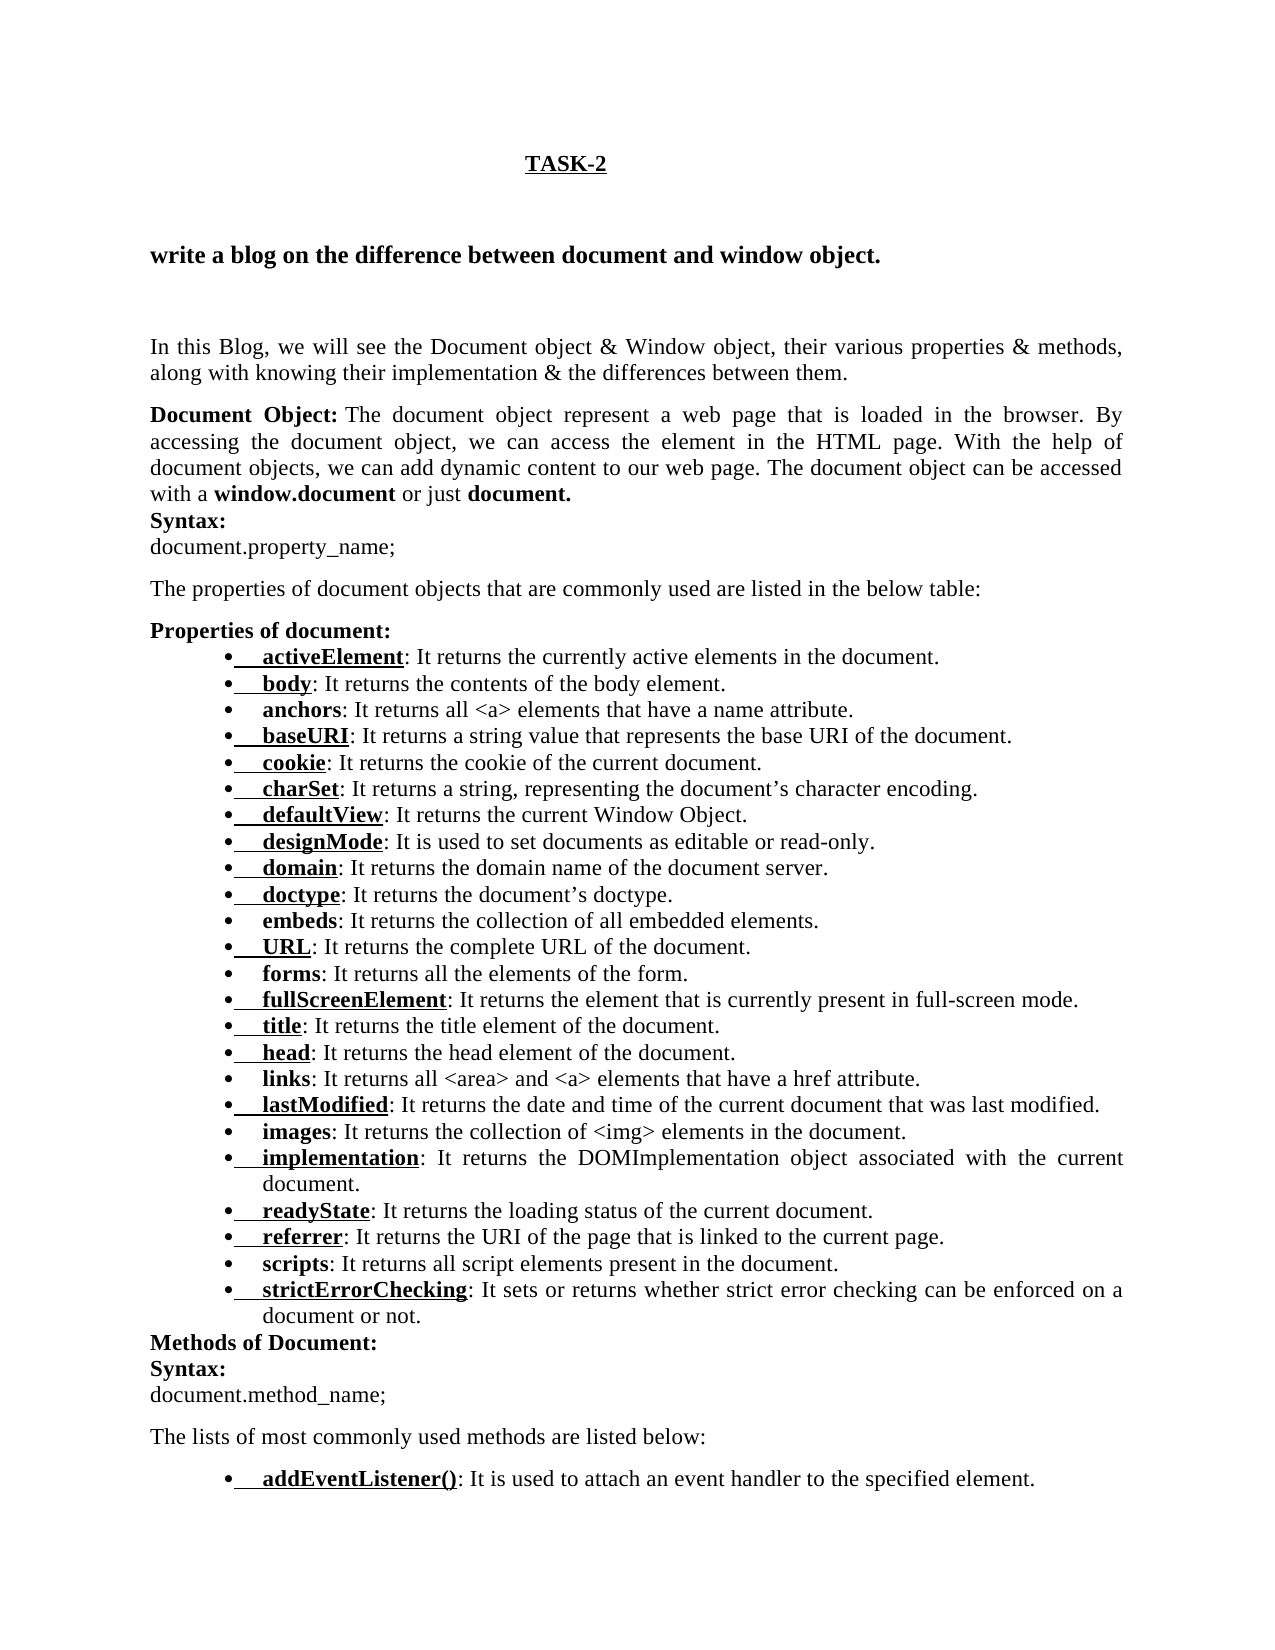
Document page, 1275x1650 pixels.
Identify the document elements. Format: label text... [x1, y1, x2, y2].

list cookie: It returns the cookie of the current document. [225, 749, 1125, 775]
text Document Object: The document object represent a web page that is loaded in the browser. By accessing the document object, we can access the element in the HTML page. With the help of document objects, we can add dynamic content to our web page. The document object can be accessed with a window.document or just document. [150, 401, 1125, 507]
list images: It returns the collection of <img> elements in the document. [225, 1118, 1125, 1144]
list forms: It returns all the elements of the form. [225, 960, 1125, 986]
list addEventListener(): It is used to attach an event handler to the specified element. [225, 1465, 1125, 1492]
text write a blog on the difference between document and window object. [150, 240, 1125, 269]
list anchors: It returns all <a> elements that have a name attribute. [225, 696, 1125, 722]
list head: It returns the head element of the document. [225, 1039, 1125, 1065]
list URL: It returns the complete URL of the document. [225, 933, 1125, 960]
list embeds: It returns the collection of all embedded elements. [225, 907, 1125, 933]
text document.property_name; [150, 533, 1125, 559]
list scripts: It returns all script elements present in the document. [225, 1249, 1125, 1276]
list defaultView: It returns the current Window Object. [225, 802, 1125, 828]
text In this Blog, we will see the Document object & Window object, their various properties & methods, along with knowing their implementation & the differences between them. [150, 333, 1125, 386]
list fullScreenElement: It returns the element that is currently present in full-screen mode. [225, 986, 1125, 1012]
text The lists of most commonly used methods are listed below: [150, 1423, 1125, 1450]
list referrer: It returns the URI of the page that is linked to the current page. [225, 1223, 1125, 1249]
text Syntax: [150, 507, 1125, 533]
text document.method_name; [150, 1381, 1125, 1408]
list links: It returns all <area> and <a> elements that have a href attribute. [225, 1065, 1125, 1091]
text Syntax: [150, 1355, 1125, 1381]
list body: It returns the contents of the body element. [225, 670, 1125, 696]
list baseURI: It returns a string value that represents the base URI of the document. [225, 722, 1125, 749]
list strictErrorChecking: It sets or returns whether strict error checking can be enforced on a document or not. [225, 1276, 1125, 1329]
text Properties of document: [150, 617, 1125, 643]
list domain: It returns the domain name of the document server. [225, 854, 1125, 881]
list title: It returns the title element of the document. [225, 1012, 1125, 1039]
list doctype: It returns the document’s doctype. [225, 881, 1125, 907]
list charSet: It returns a string, representing the document’s character encoding. [225, 775, 1125, 802]
list lastModified: It returns the date and time of the current document that was last modified. [225, 1091, 1125, 1118]
list activeElement: It returns the currently active elements in the document. [225, 643, 1125, 670]
text Methods of Document: [150, 1329, 1125, 1355]
text The properties of document objects that are commonly used are listed in the below table: [150, 575, 1125, 601]
list readyState: It returns the loading status of the current document. [225, 1197, 1125, 1223]
text TASK-2 [150, 150, 1125, 176]
list implementation: It returns the DOMImplementation object associated with the current document. [225, 1144, 1125, 1197]
list designMode: It is used to set documents as editable or read-only. [225, 828, 1125, 854]
